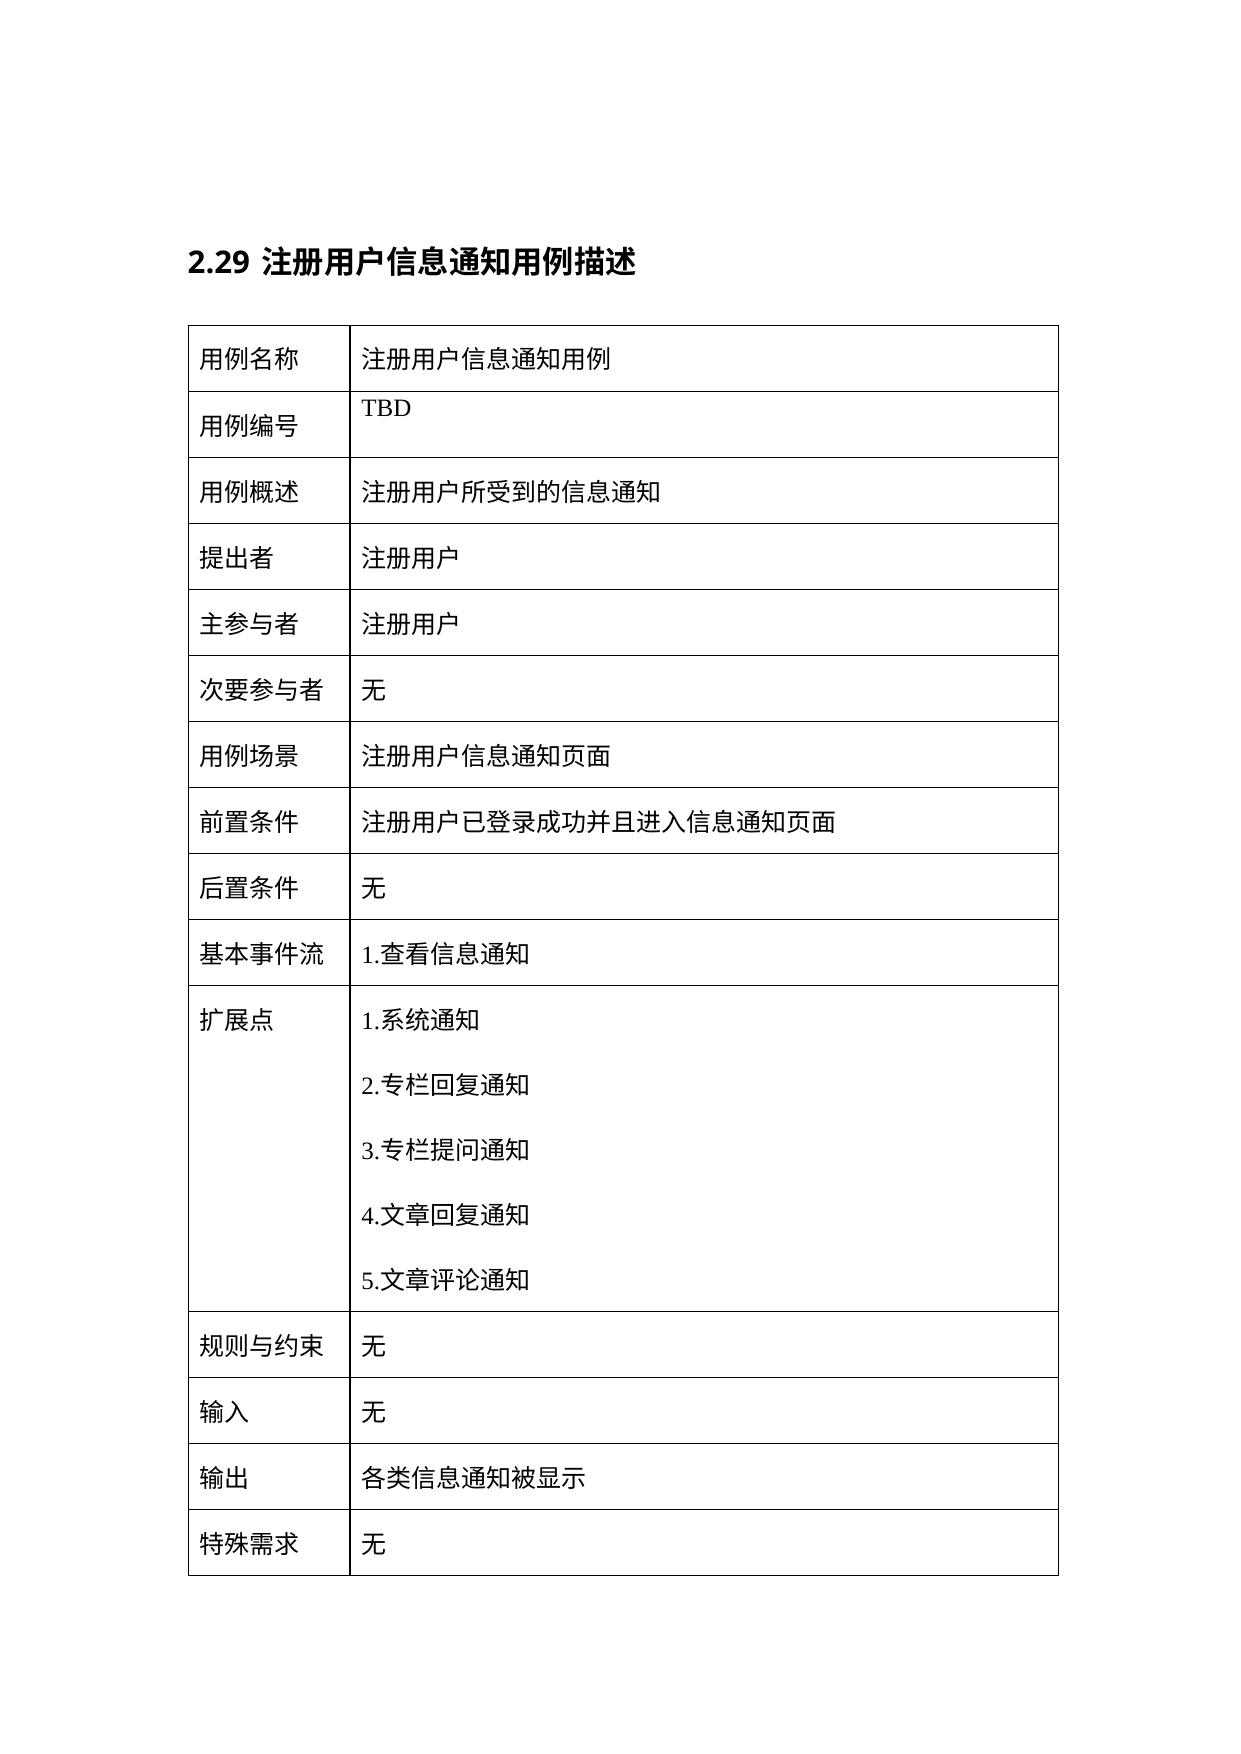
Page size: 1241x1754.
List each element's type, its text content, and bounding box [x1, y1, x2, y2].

table_cell 注册用户已登录成功并且进入信息通知页面 [351, 788, 1058, 853]
table_cell 用例场景 [189, 722, 349, 787]
table_cell 后置条件 [189, 854, 349, 919]
table_cell 无 [351, 1378, 1058, 1443]
text 注册用户信息通知用例描述 [187, 227, 1053, 292]
table_cell 用例概述 [189, 458, 349, 523]
table_cell 规则与约束 [189, 1312, 349, 1377]
table_cell 无 [351, 1510, 1058, 1575]
table_cell 注册用户信息通知页面 [351, 722, 1058, 787]
table_header 注册用户信息通知用例 [351, 326, 1058, 391]
table_cell 注册用户所受到的信息通知 [351, 458, 1058, 523]
table_header 用例名称 [189, 326, 349, 391]
table_cell 前置条件 [189, 788, 349, 853]
table_cell 1.查看信息通知 [351, 920, 1058, 985]
table_cell 注册用户 [351, 524, 1058, 589]
table_cell 输出 [189, 1444, 349, 1509]
table_cell 输入 [189, 1378, 349, 1443]
table_cell TBD [351, 392, 1058, 457]
table_cell 无 [351, 656, 1058, 721]
table_cell 无 [351, 854, 1058, 919]
table_cell 提出者 [189, 524, 349, 589]
table_cell 各类信息通知被显示 [351, 1444, 1058, 1509]
table_cell 次要参与者 [189, 656, 349, 721]
table_cell 主参与者 [189, 590, 349, 655]
table_cell 1.系统通知 2.专栏回复通知 3.专栏提问通知 4.文章回复通知 5.文章评论通知 [351, 986, 1058, 1311]
table_cell 注册用户 [351, 590, 1058, 655]
table_cell 无 [351, 1312, 1058, 1377]
table_cell 用例编号 [189, 392, 349, 457]
table_cell 特殊需求 [189, 1510, 349, 1575]
table_cell 扩展点 [189, 986, 349, 1311]
table_cell 基本事件流 [189, 920, 349, 985]
